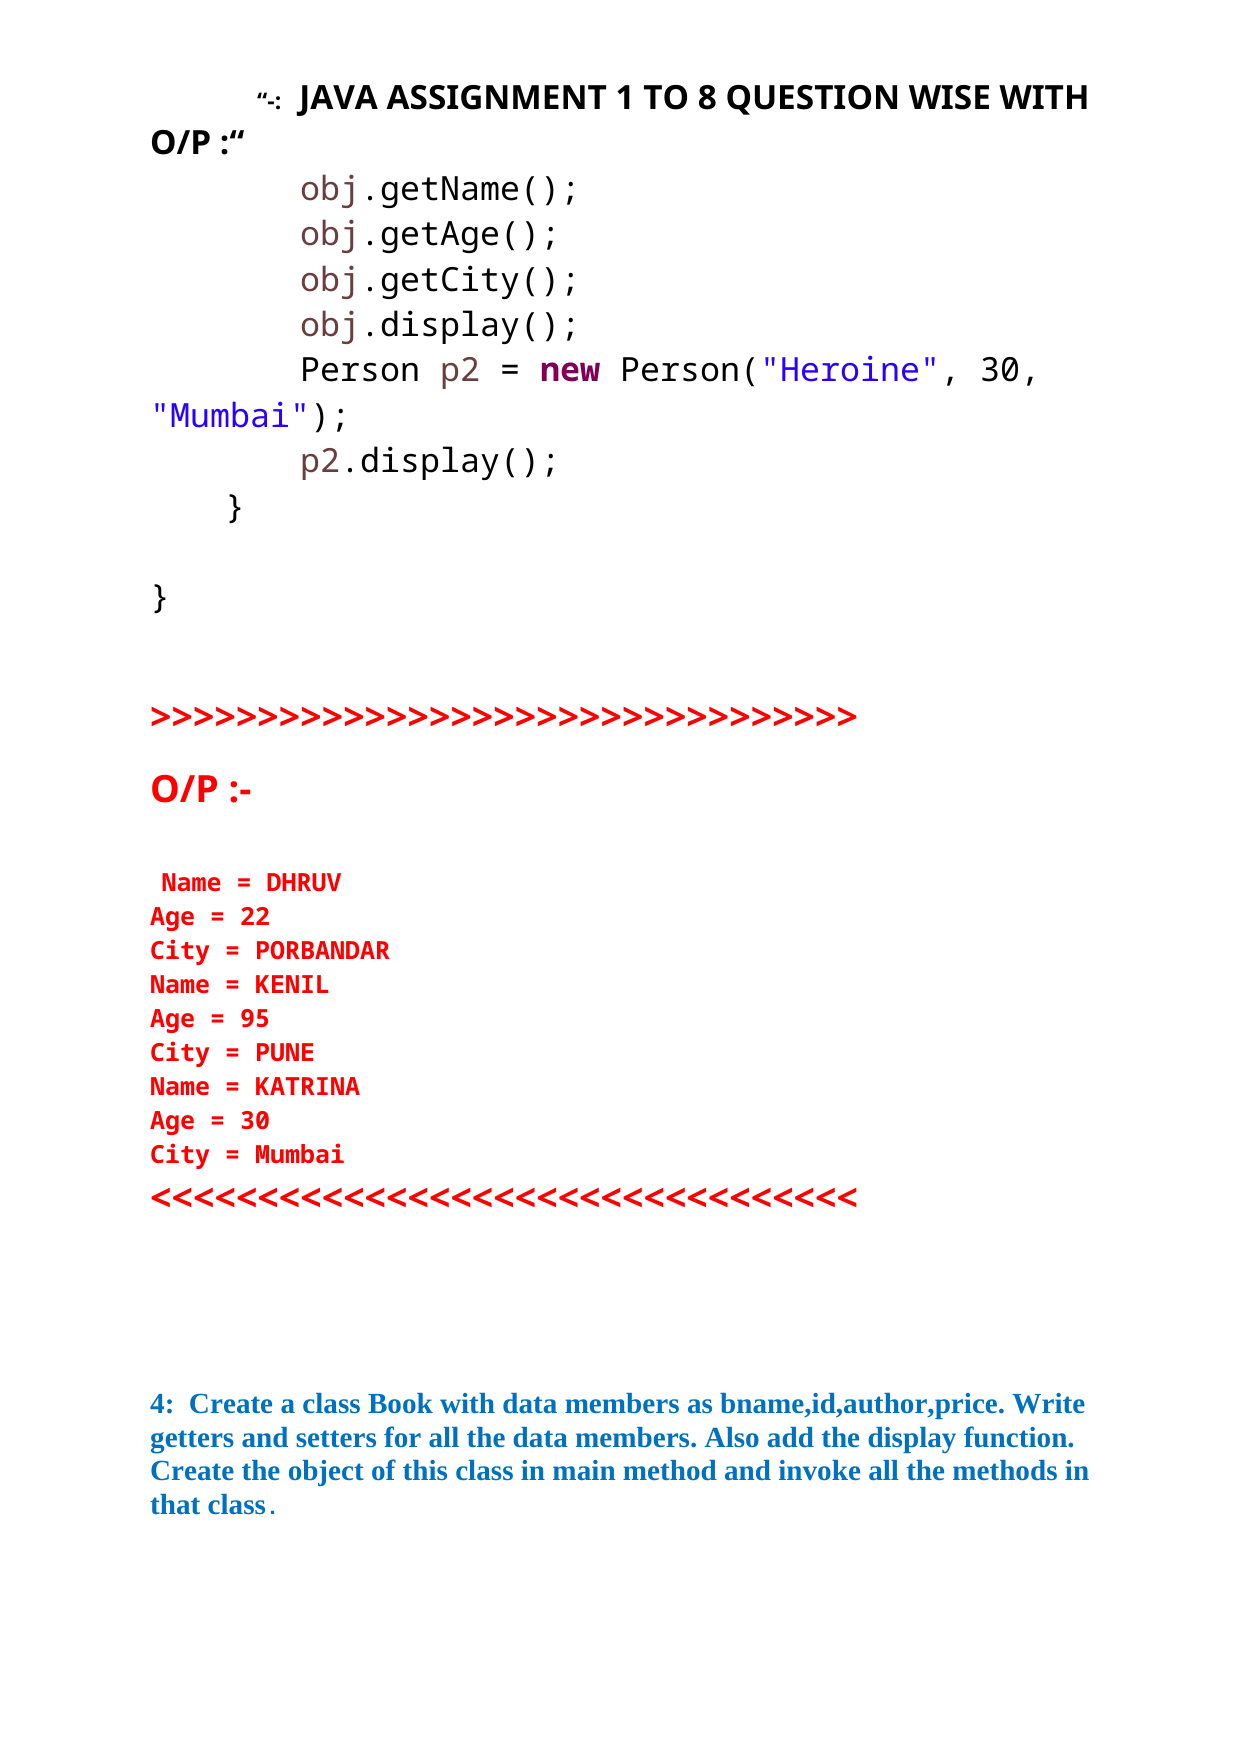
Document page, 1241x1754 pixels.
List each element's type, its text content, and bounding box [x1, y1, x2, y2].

text Age = 95 [150, 1001, 1090, 1035]
text obj.display(); [150, 301, 1090, 346]
text obj.getCity(); [150, 255, 1090, 301]
text Create the object of this class in main method and invoke all the methods in that class. [150, 1453, 1090, 1521]
text <<<<<<<<<<<<<<<<<<<<<<<<<<<<<<<<< [150, 1171, 1090, 1222]
text obj.getAge(); [150, 210, 1090, 255]
text } [150, 482, 1090, 528]
text Person p2 = new Person("Heroine", 30, "Mumbai"); [150, 346, 1090, 437]
text City = PORBANDAR [150, 933, 1090, 967]
text Name = KENIL [150, 967, 1090, 1001]
text p2.display(); [150, 437, 1090, 482]
text } [150, 573, 1090, 619]
text Name = KATRINA [150, 1069, 1090, 1103]
text 4: Create a class Book with data members as bname,id,author,price. Write getters and setters for all the data members. Also add the display function. [150, 1386, 1090, 1453]
text City = PUNE [150, 1035, 1090, 1069]
text Age = 30 [150, 1103, 1090, 1137]
text Name = DHRUV [150, 864, 1090, 899]
text >>>>>>>>>>>>>>>>>>>>>>>>>>>>>>>>> [150, 691, 1090, 742]
text City = Mumbai [150, 1137, 1090, 1171]
text Age = 22 [150, 899, 1090, 933]
text obj.getName(); [150, 164, 1090, 210]
text O/P :- [150, 762, 1090, 813]
